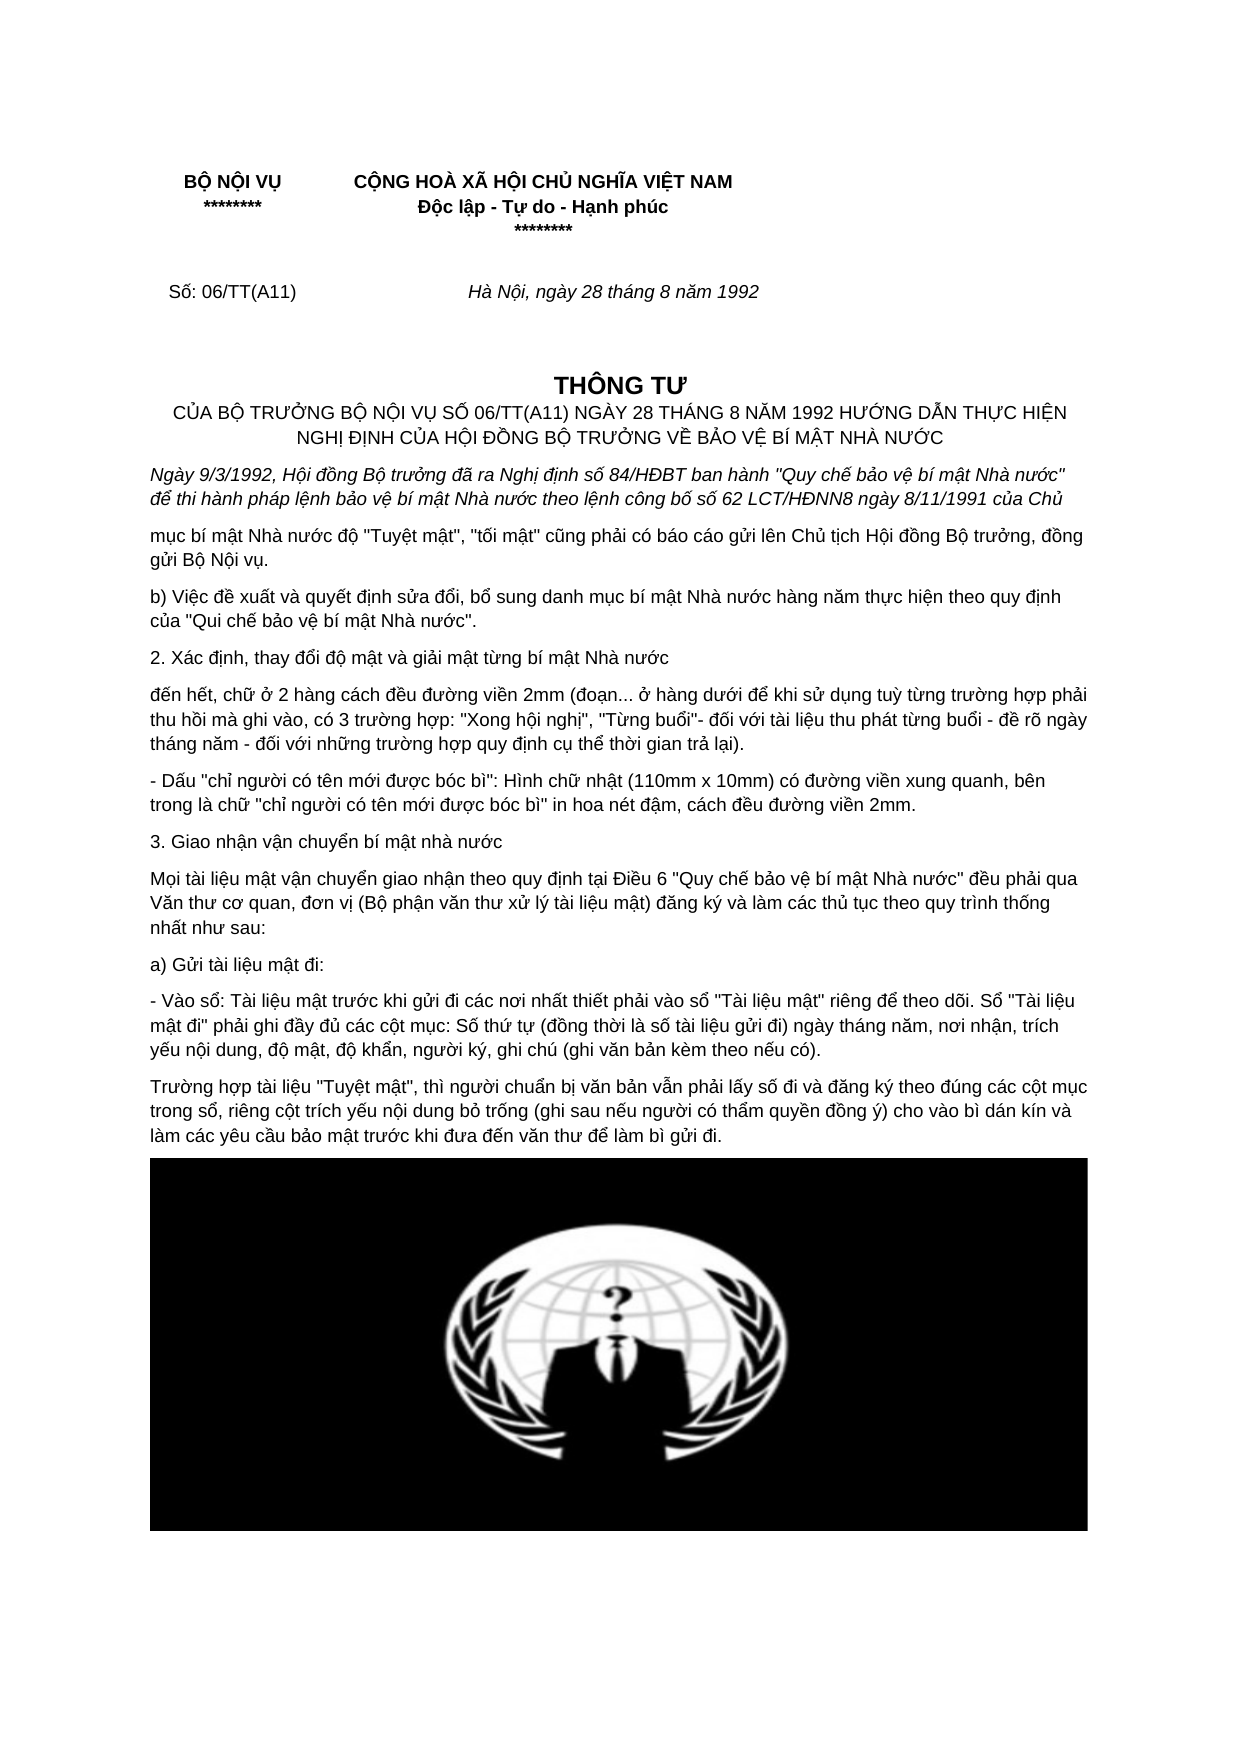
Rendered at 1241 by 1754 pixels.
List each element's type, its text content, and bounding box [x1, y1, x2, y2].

table_cell Hà Nội, ngày 28 tháng 8 năm 1992 [315, 260, 772, 321]
text Ngày 9/3/1992, Hội đồng Bộ trưởng đã ra Nghị định số 84/HĐBT ban hành "Quy chế bảo vệ bí mật Nhà nước" để thi hành pháp lệnh bảo vệ bí mật Nhà nước theo lệnh công bố số 62 LCT/HĐNN8 ngày 8/11/1991 của Chủ [150, 461, 1090, 509]
text mục bí mật Nhà nước độ "Tuyệt mật", "tối mật" cũng phải có báo cáo gửi lên Chủ tịch Hội đồng Bộ trưởng, đồng gửi Bộ Nội vụ. [150, 522, 1090, 571]
table_header CỘNG HOÀ XÃ HỘI CHỦ NGHĨA VIỆT NAM Độc lập - Tự do - Hạnh phúc ******** [315, 150, 772, 260]
text - Dấu "chỉ người có tên mới được bóc bì": Hình chữ nhật (110mm x 10mm) có đường viền xung quanh, bên trong là chữ "chỉ người có tên mới được bóc bì" in hoa nét đậm, cách đều đường viền 2mm. [150, 767, 1090, 816]
text a) Gửi tài liệu mật đi: [150, 951, 1090, 975]
picture [150, 1158, 1088, 1531]
text 2. Xác định, thay đổi độ mật và giải mật từng bí mật Nhà nước [150, 644, 1090, 669]
table_cell Số: 06/TT(A11) [150, 260, 315, 321]
text b) Việc đề xuất và quyết định sửa đổi, bổ sung danh mục bí mật Nhà nước hàng năm thực hiện theo quy định của "Qui chế bảo vệ bí mật Nhà nước". [150, 583, 1090, 632]
text - Vào sổ: Tài liệu mật trước khi gửi đi các nơi nhất thiết phải vào sổ "Tài liệu mật" riêng để theo dõi. Sổ "Tài liệu mật đi" phải ghi đầy đủ các cột mục: Số thứ tự (đồng thời là số tài liệu gửi đi) ngày tháng năm, nơi nhận, trích yếu nội dung, độ mật, độ khẩn, người ký, ghi chú (ghi văn bản kèm theo nếu có). [150, 987, 1090, 1061]
text đến hết, chữ ở 2 hàng cách đều đường viền 2mm (đoạn... ở hàng dưới để khi sử dụng tuỳ từng trường hợp phải thu hồi mà ghi vào, có 3 trường hợp: "Xong hội nghị", "Từng buổi"- đối với tài liệu thu phát từng buổi - đề rõ ngày tháng năm - đối với những trường hợp quy định cụ thể thời gian trả lại). [150, 681, 1090, 754]
text THÔNG TƯ [150, 371, 1090, 399]
text CỦA BỘ TRƯỞNG BỘ NỘI VỤ SỐ 06/TT(A11) NGÀY 28 THÁNG 8 NĂM 1992 HƯỚNG DẪN THỰC HIỆN NGHỊ ĐỊNH CỦA HỘI ĐỒNG BỘ TRƯỞNG VỀ BẢO VỆ BÍ MẬT NHÀ NƯỚC [150, 399, 1090, 448]
table_header BỘ NỘI VỤ ******** [150, 150, 315, 260]
text 3. Giao nhận vận chuyển bí mật nhà nước [150, 828, 1090, 852]
text Mọi tài liệu mật vận chuyển giao nhận theo quy định tại Điều 6 "Quy chế bảo vệ bí mật Nhà nước" đều phải qua Văn thư cơ quan, đơn vị (Bộ phận văn thư xử lý tài liệu mật) đăng ký và làm các thủ tục theo quy trình thống nhất như sau: [150, 865, 1090, 938]
text Trường hợp tài liệu "Tuyệt mật", thì người chuẩn bị văn bản vẫn phải lấy số đi và đăng ký theo đúng các cột mục trong sổ, riêng cột trích yếu nội dung bỏ trống (ghi sau nếu người có thẩm quyền đồng ý) cho vào bì dán kín và làm các yêu cầu bảo mật trước khi đưa đến văn thư để làm bì gửi đi. [150, 1073, 1090, 1146]
